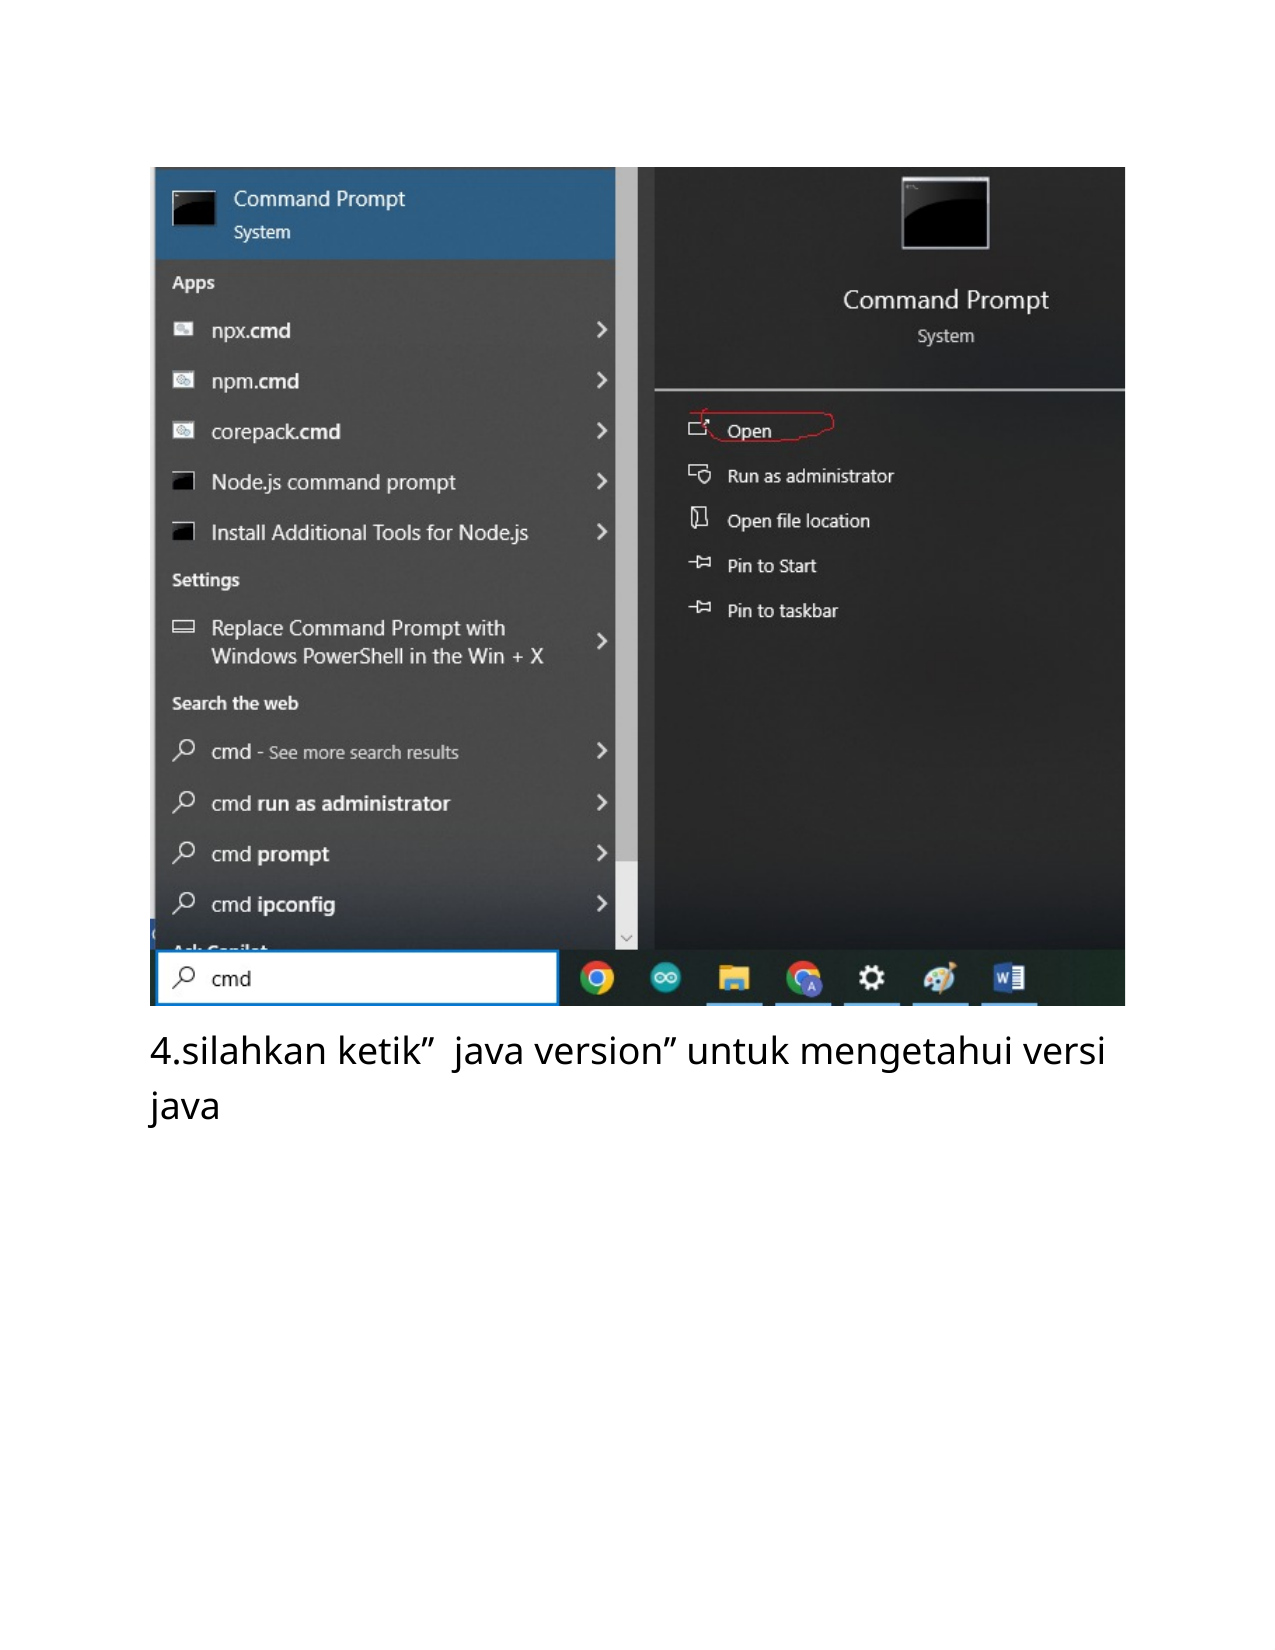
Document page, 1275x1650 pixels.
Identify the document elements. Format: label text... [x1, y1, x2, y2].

text 4.silahkan ketik’’ java version’’ untuk mengetahui versi java [150, 1024, 1125, 1130]
